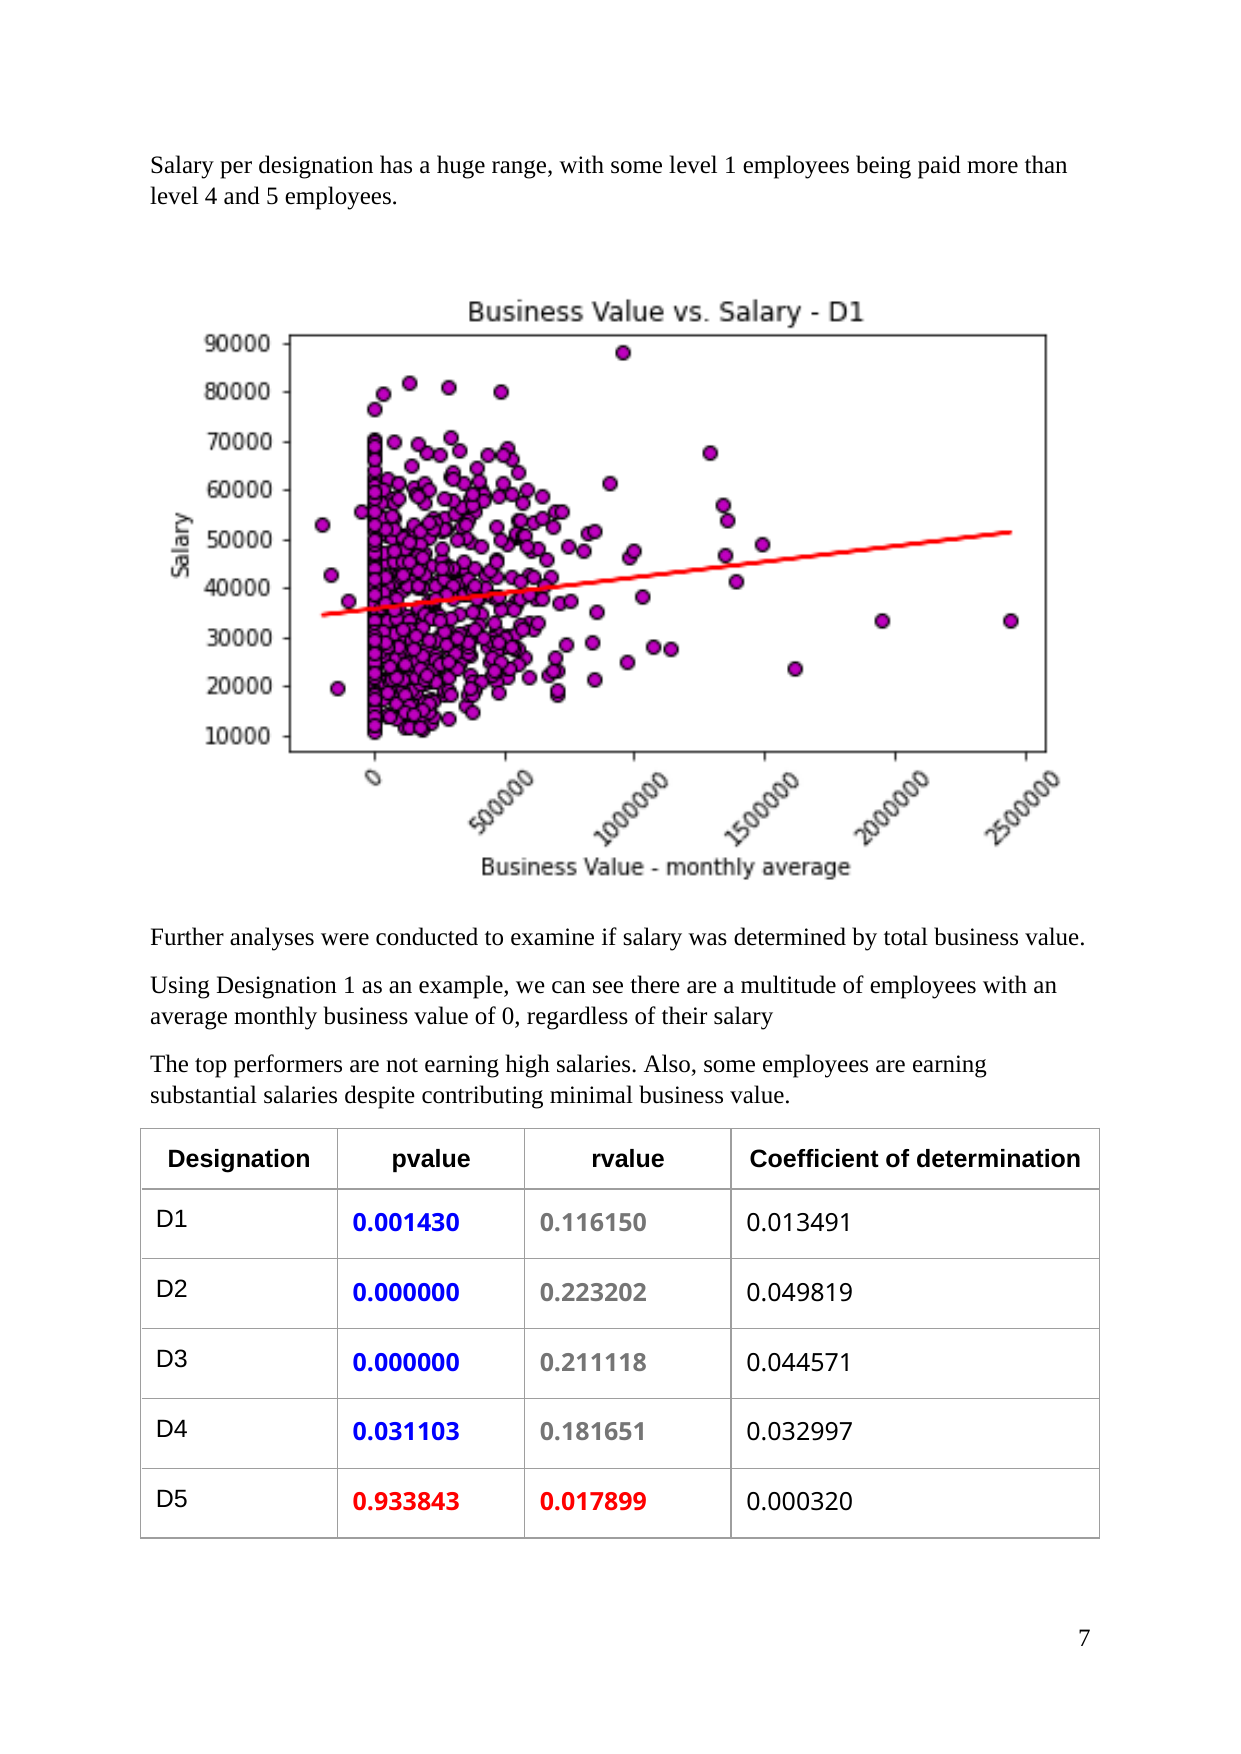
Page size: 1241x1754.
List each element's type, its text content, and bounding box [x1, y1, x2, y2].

table_cell D1 [141, 1189, 337, 1258]
table_header pvalue [338, 1129, 524, 1188]
table_cell 0.933843 [338, 1469, 524, 1537]
table_cell 0.211118 [525, 1329, 730, 1397]
table_cell 0.031103 [338, 1399, 524, 1467]
table_cell 0.001430 [338, 1190, 524, 1258]
table_cell 0.044571 [732, 1329, 1099, 1397]
table_cell 0.223202 [525, 1259, 730, 1328]
text Using Designation 1 as an example, we can see there are a multitude of employees with an average monthly business value of 0, regardless of their salary [150, 970, 1090, 1030]
text Further analyses were conducted to examine if salary was determined by total business value. [150, 922, 1090, 951]
table_cell 0.000320 [732, 1469, 1099, 1537]
table_cell 0.013491 [732, 1190, 1099, 1258]
table_cell D3 [141, 1329, 337, 1397]
table_cell 0.181651 [525, 1399, 730, 1467]
table_cell 0.000000 [338, 1259, 524, 1328]
table_cell D5 [141, 1469, 337, 1537]
table_cell 0.032997 [732, 1399, 1099, 1467]
table_header Coefficient of determination [732, 1129, 1099, 1188]
picture [150, 276, 1091, 904]
table_cell 0.000000 [338, 1329, 524, 1397]
text The top performers are not earning high salaries. Also, some employees are earning substantial salaries despite contributing minimal business value. [150, 1049, 1090, 1108]
table_header Designation [141, 1129, 337, 1188]
table_cell D4 [141, 1399, 337, 1467]
table_cell 0.049819 [732, 1259, 1099, 1328]
text Salary per designation has a huge range, with some level 1 employees being paid more than level 4 and 5 employees. [150, 150, 1090, 210]
table_cell 0.116150 [525, 1190, 730, 1258]
table_header rvalue [525, 1129, 730, 1188]
table_cell 0.017899 [525, 1469, 730, 1537]
table_cell D2 [141, 1259, 337, 1328]
